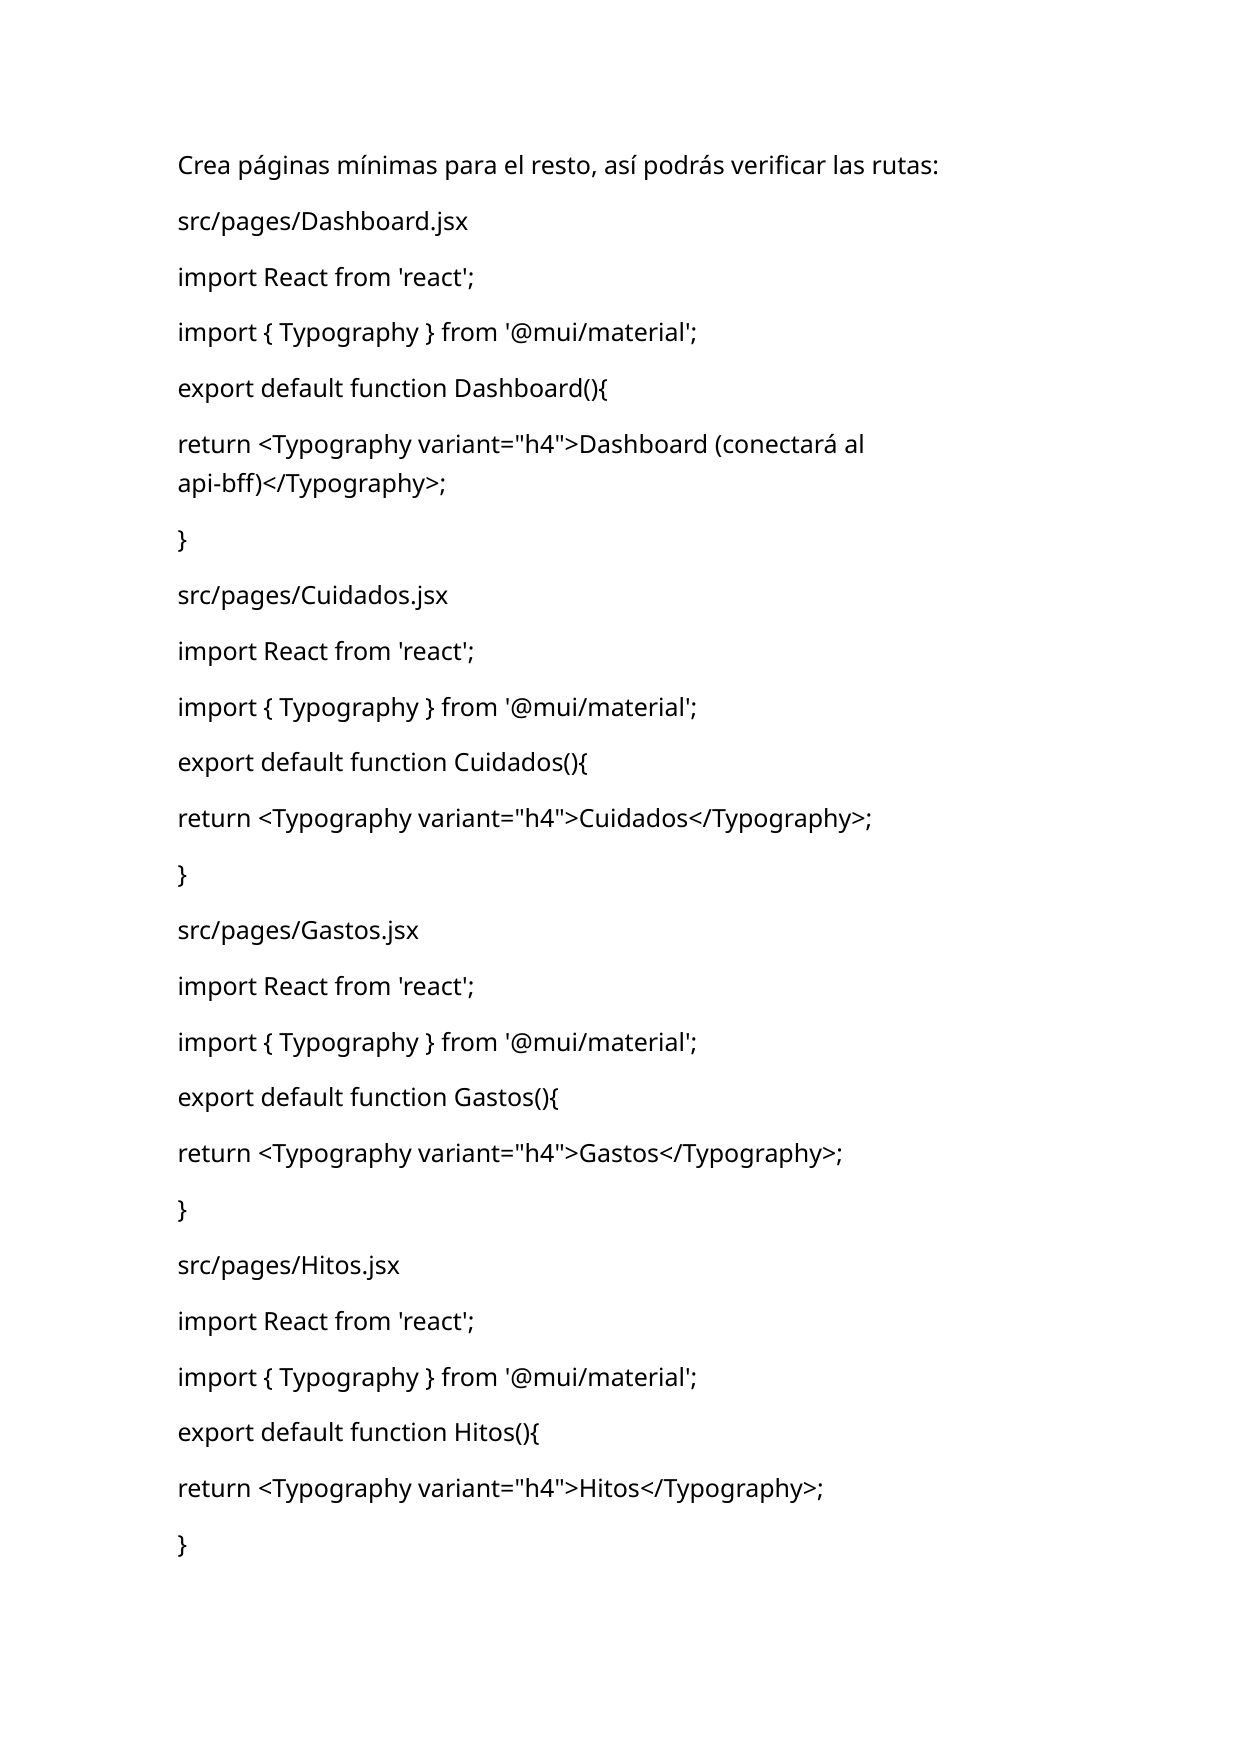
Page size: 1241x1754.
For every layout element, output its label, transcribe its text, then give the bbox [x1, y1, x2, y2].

text import { Typography } from '@mui/material'; [177, 315, 1063, 349]
text return <Typography variant="h4">Dashboard (conectará al api-bff)</Typography>; [177, 427, 1063, 500]
text return <Typography variant="h4">Gastos</Typography>; [177, 1136, 1063, 1170]
text } [177, 857, 1063, 891]
text src/pages/Cuidados.jsx [177, 578, 1063, 612]
text import { Typography } from '@mui/material'; [177, 1024, 1063, 1058]
text src/pages/Gastos.jsx [177, 913, 1063, 947]
text import React from 'react'; [177, 1303, 1063, 1337]
text } [177, 1527, 1063, 1561]
text export default function Hitos(){ [177, 1415, 1063, 1449]
text Crea páginas mínimas para el resto, así podrás verificar las rutas: [177, 148, 1063, 182]
text return <Typography variant="h4">Hitos</Typography>; [177, 1471, 1063, 1505]
text export default function Dashboard(){ [177, 371, 1063, 405]
text export default function Gastos(){ [177, 1080, 1063, 1114]
text import React from 'react'; [177, 633, 1063, 667]
text } [177, 1192, 1063, 1226]
text return <Typography variant="h4">Cuidados</Typography>; [177, 801, 1063, 835]
text } [177, 522, 1063, 556]
text import React from 'react'; [177, 259, 1063, 293]
text src/pages/Hitos.jsx [177, 1248, 1063, 1282]
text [177, 1359, 1063, 1393]
text src/pages/Dashboard.jsx [177, 203, 1063, 237]
text import React from 'react'; [177, 968, 1063, 1002]
text import { Typography } from '@mui/material'; [177, 689, 1063, 723]
text export default function Cuidados(){ [177, 745, 1063, 779]
